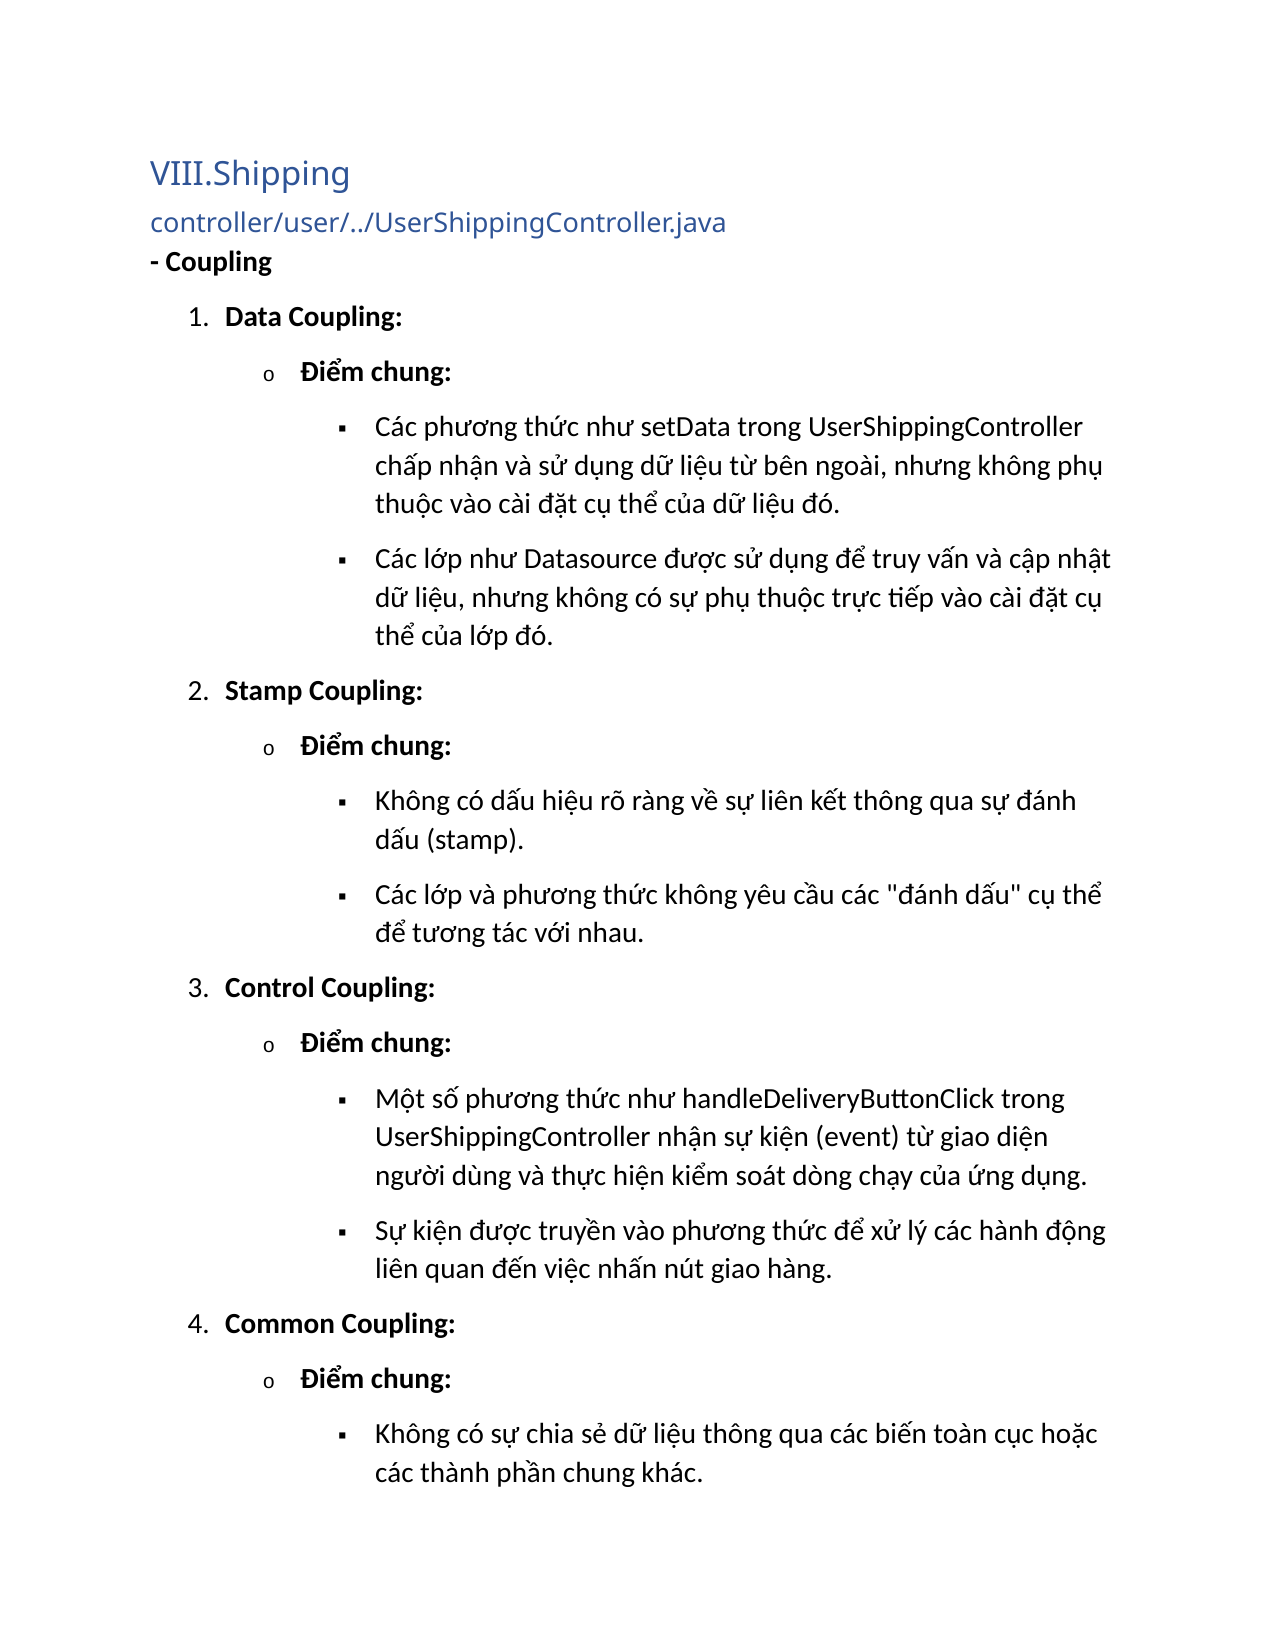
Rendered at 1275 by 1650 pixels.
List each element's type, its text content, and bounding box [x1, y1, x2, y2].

list Các lớp như Datasource được sử dụng để truy vấn và cập nhật dữ liệu, nhưng không có sự phụ thuộc trực tiếp vào cài đặt cụ thể của lớp đó. [337, 540, 1125, 653]
list Các lớp và phương thức không yêu cầu các "đánh dấu" cụ thể để tương tác với nhau. [337, 876, 1125, 950]
subtitle controller/user/../UserShippingController.java [150, 203, 1125, 240]
list Data Coupling: [187, 298, 1125, 334]
list Không có dấu hiệu rõ ràng về sự liên kết thông qua sự đánh dấu (stamp). [337, 782, 1125, 856]
list Các phương thức như setData trong UserShippingController chấp nhận và sử dụng dữ liệu từ bên ngoài, nhưng không phụ thuộc vào cài đặt cụ thể của dữ liệu đó. [337, 408, 1125, 521]
list Điểm chung: [262, 1360, 1125, 1396]
list Điểm chung: [262, 353, 1125, 389]
text - Coupling [150, 243, 1125, 278]
list Không có sự chia sẻ dữ liệu thông qua các biến toàn cục hoặc các thành phần chung khác. [337, 1415, 1125, 1489]
list Điểm chung: [262, 1024, 1125, 1060]
list Control Coupling: [187, 969, 1125, 1005]
list Stamp Coupling: [187, 672, 1125, 708]
list Điểm chung: [262, 727, 1125, 763]
list Common Coupling: [187, 1305, 1125, 1341]
list Sự kiện được truyền vào phương thức để xử lý các hành động liên quan đến việc nhấn nút giao hàng. [337, 1212, 1125, 1286]
list Một số phương thức như handleDeliveryButtonClick trong UserShippingController nhận sự kiện (event) từ giao diện người dùng và thực hiện kiểm soát dòng chạy của ứng dụng. [337, 1080, 1125, 1192]
subtitle VIII.Shipping [150, 150, 1125, 195]
